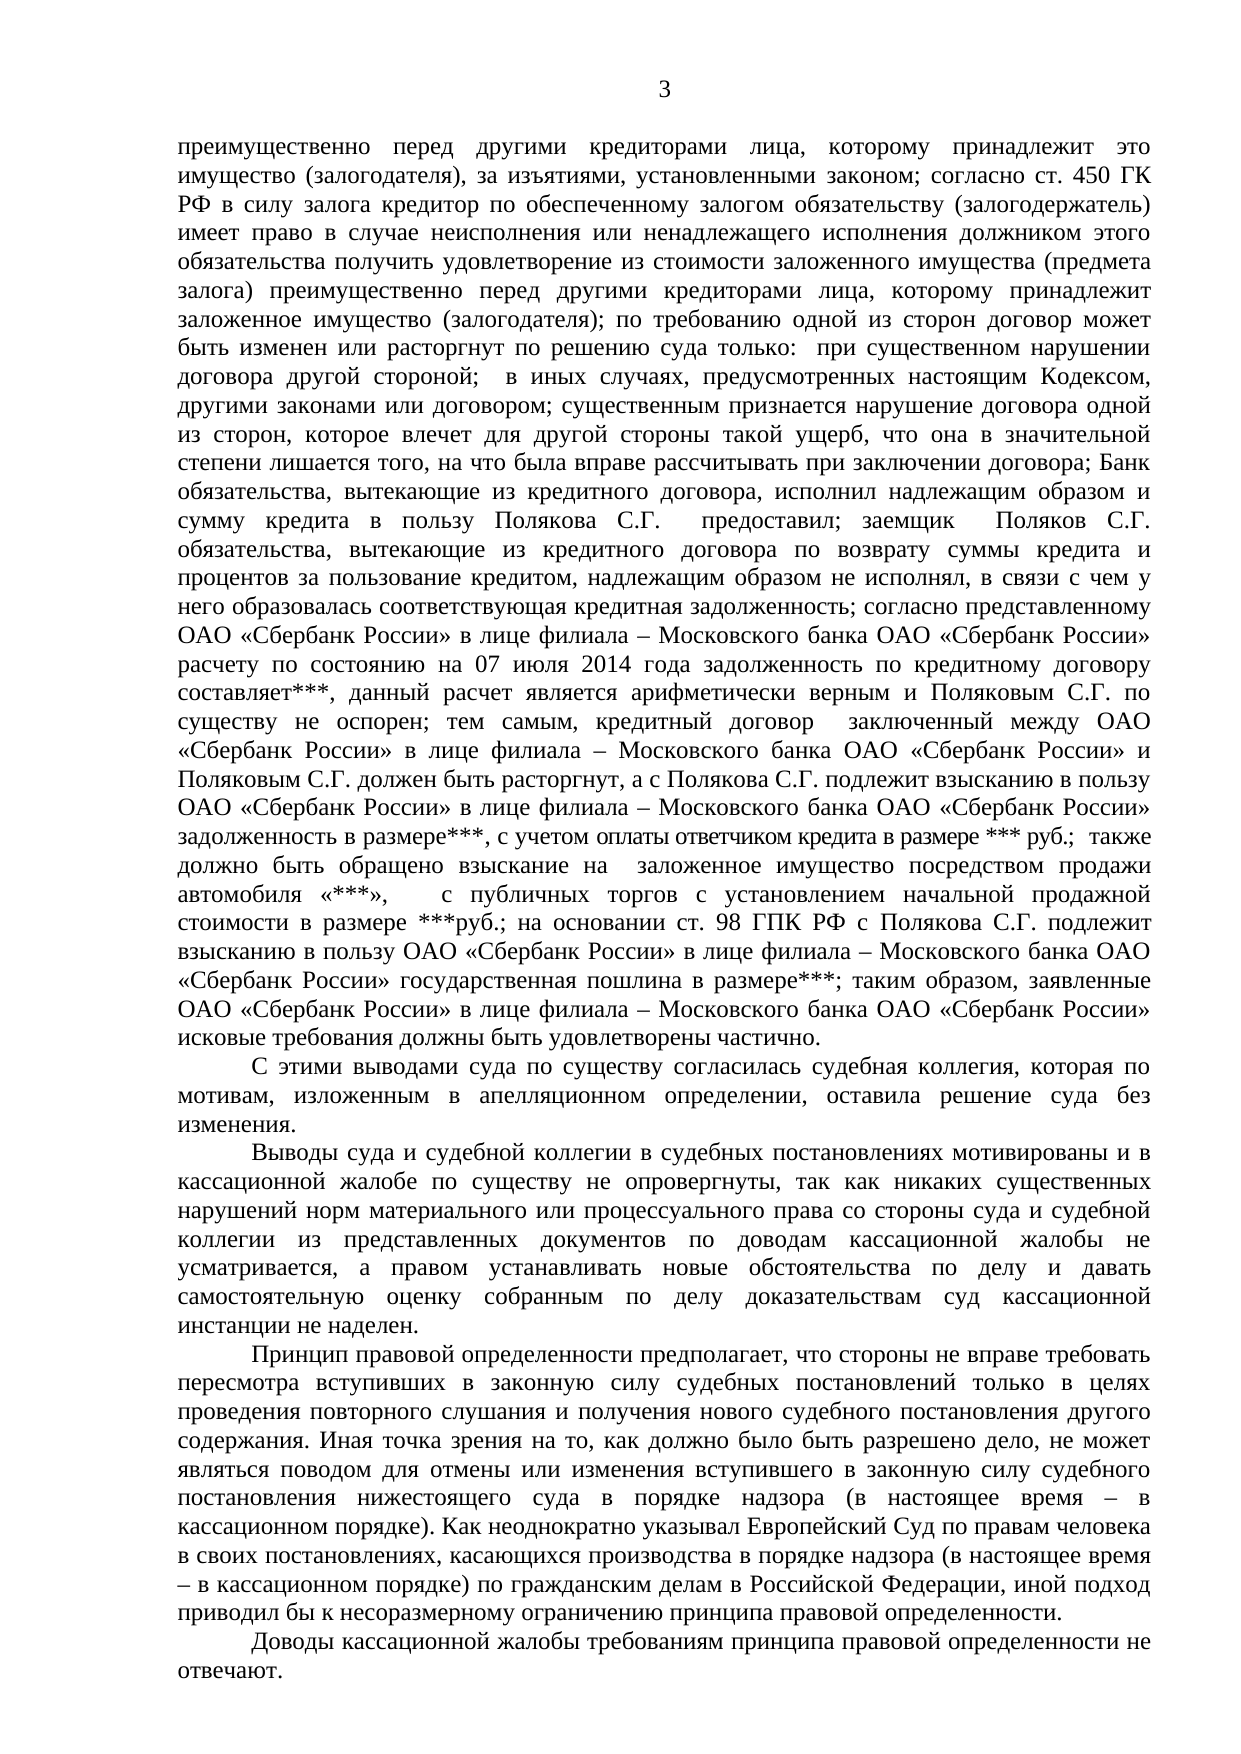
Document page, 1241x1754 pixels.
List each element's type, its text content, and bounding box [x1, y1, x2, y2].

text Принцип правовой определенности предполагает, что стороны не вправе требовать пересмотра вступивших в законную силу судебных постановлений только в целях проведения повторного слушания и получения нового судебного постановления другого содержания. Иная точка зрения на то, как должно было быть разрешено дело, не может являться поводом для отмены или изменения вступившего в законную силу судебного постановления нижестоящего суда в порядке надзора (в настоящее время – в кассационном порядке). Как неоднократно указывал Европейский Суд по правам человека в своих постановлениях, касающихся производства в порядке надзора (в настоящее время – в кассационном порядке) по гражданским делам в Российской Федерации, иной подход приводил бы к несоразмерному ограничению принципа правовой определенности. [177, 1339, 1152, 1626]
text Выводы суда и судебной коллегии в судебных постановлениях мотивированы и в кассационной жалобе по существу не опровергнуты, так как никаких существенных нарушений норм материального или процессуального права со стороны суда и судебной коллегии из представленных документов по доводам кассационной жалобы не усматривается, а правом устанавливать новые обстоятельства по делу и давать самостоятельную оценку собранным по делу доказательствам суд кассационной инстанции не наделен. [177, 1137, 1152, 1339]
text Доводы кассационной жалобы требованиям принципа правовой определенности не отвечают. [177, 1626, 1152, 1684]
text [177, 131, 1152, 1051]
text С этими выводами суда по существу согласилась судебная коллегия, которая по мотивам, изложенным в апелляционном определении, оставила решение суда без изменения. [177, 1051, 1152, 1137]
